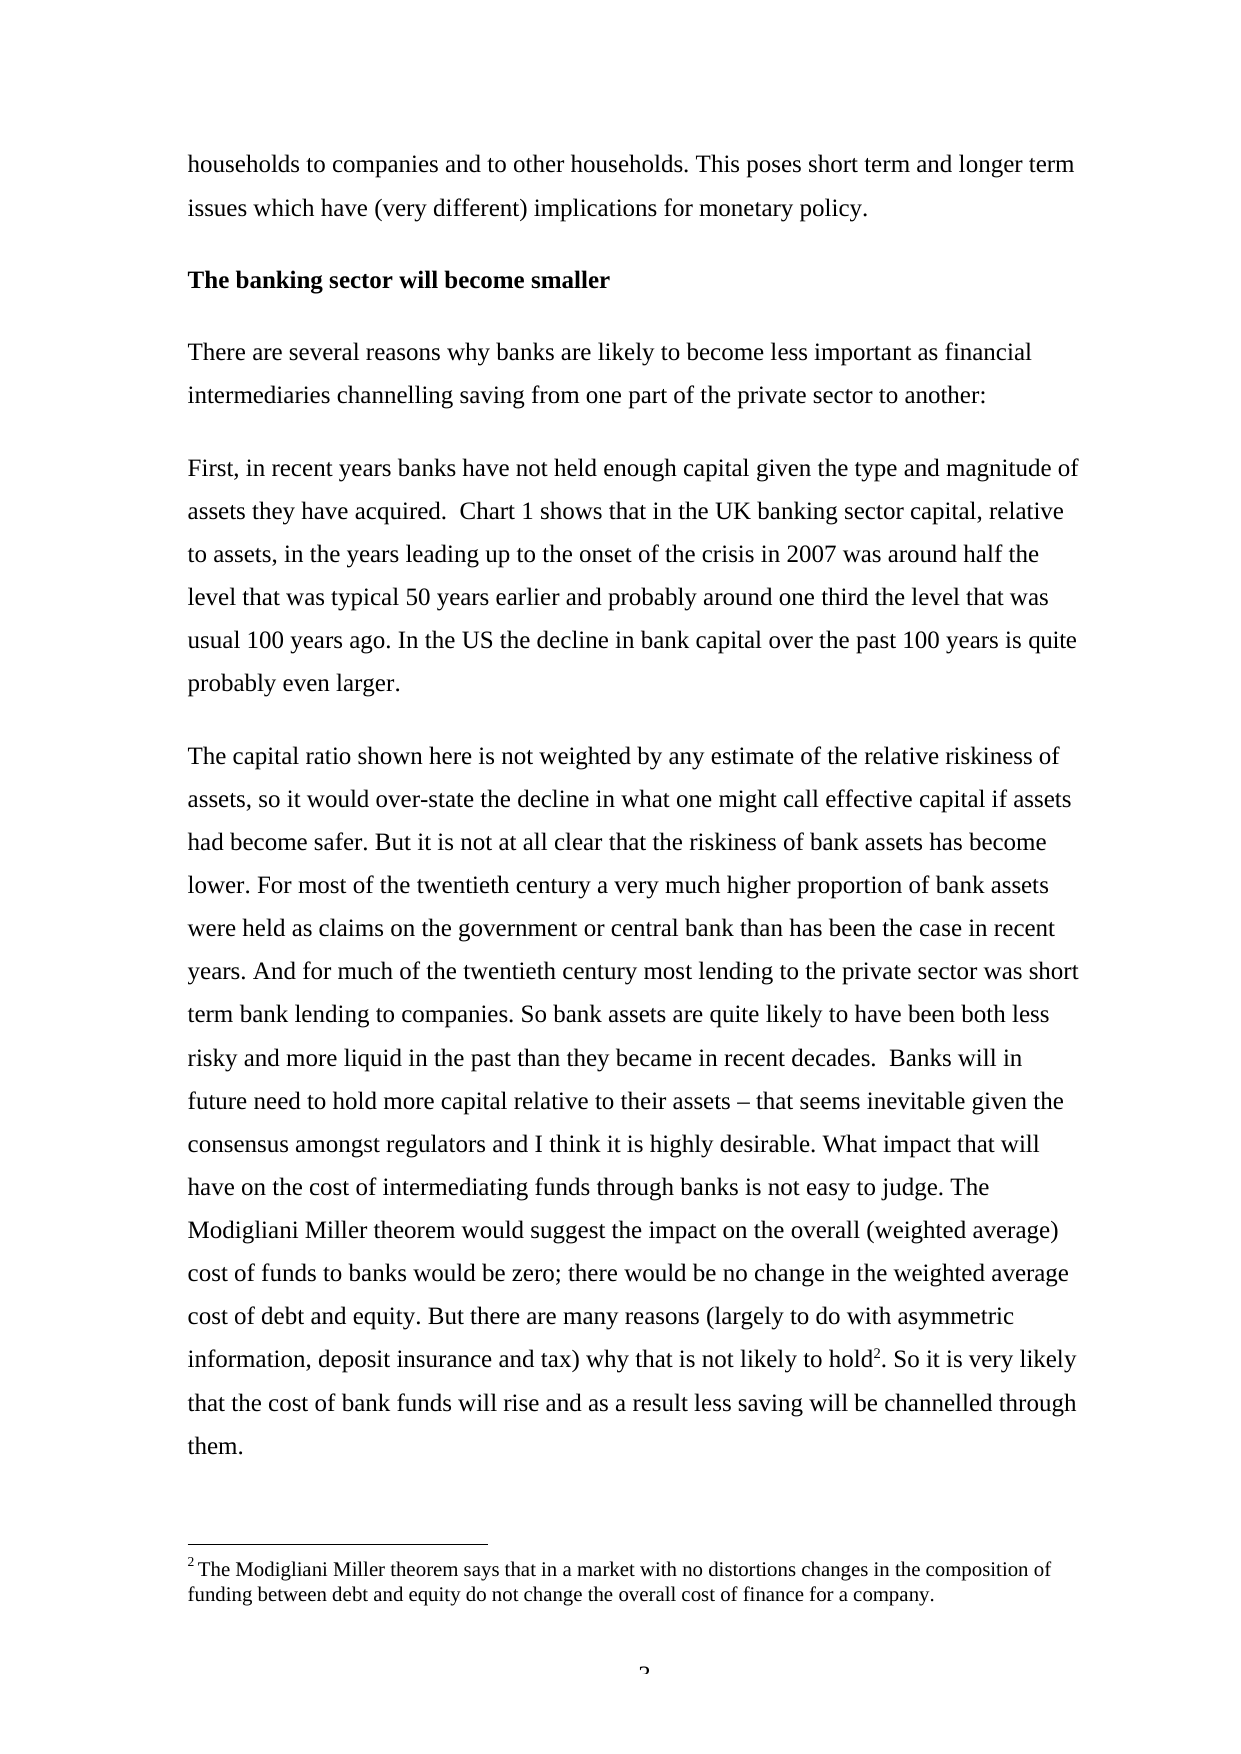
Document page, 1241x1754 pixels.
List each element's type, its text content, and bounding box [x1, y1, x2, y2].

subtitle The banking sector will become smaller [187, 265, 1136, 294]
text The capital ratio shown here is not weighted by any estimate of the relative riskiness of assets, so it would over-state the decline in what one might call effective capital if assets had become safer. But it is not at all clear that the riskiness of bank assets has become lower. For most of the twentieth century a very much higher proportion of bank assets were held as claims on the government or central bank than has been the case in recent years. And for much of the twentieth century most lending to the private sector was short term bank lending to companies. So bank assets are quite likely to have been both less risky and more liquid in the past than they became in recent decades. Banks will in future need to hold more capital relative to their assets – that seems inevitable given the consensus amongst regulators and I think it is highly desirable. What impact that will have on the cost of intermediating funds through banks is not easy to judge. The Modigliani Miller theorem would suggest the impact on the overall (weighted average) cost of funds to banks would be zero; there would be no change in the weighted average cost of debt and equity. But there are many reasons (largely to do with asymmetric information, deposit insurance and tax) why that is not likely to hold2. So it is very likely that the cost of bank funds will rise and as a result less saving will be channelled through them. [187, 741, 1084, 1459]
text First, in recent years banks have not held enough capital given the type and magnitude of assets they have acquired. Chart 1 shows that in the UK banking sector capital, relative to assets, in the years leading up to the onset of the crisis in 2007 was around half the level that was typical 50 years earlier and probably around one third the level that was usual 100 years ago. In the US the decline in bank capital over the past 100 years is quite probably even larger. [187, 453, 1084, 697]
text households to companies and to other households. This poses short term and longer term issues which have (very different) implications for monetary policy. [187, 149, 1080, 221]
text 2 The Modigliani Miller theorem says that in a market with no distortions changes in the composition of funding between debt and equity do not change the overall cost of finance for a company. [187, 1553, 1080, 1606]
text There are several reasons why banks are likely to become less important as financial intermediaries channelling saving from one part of the private sector to another: [187, 337, 1035, 409]
